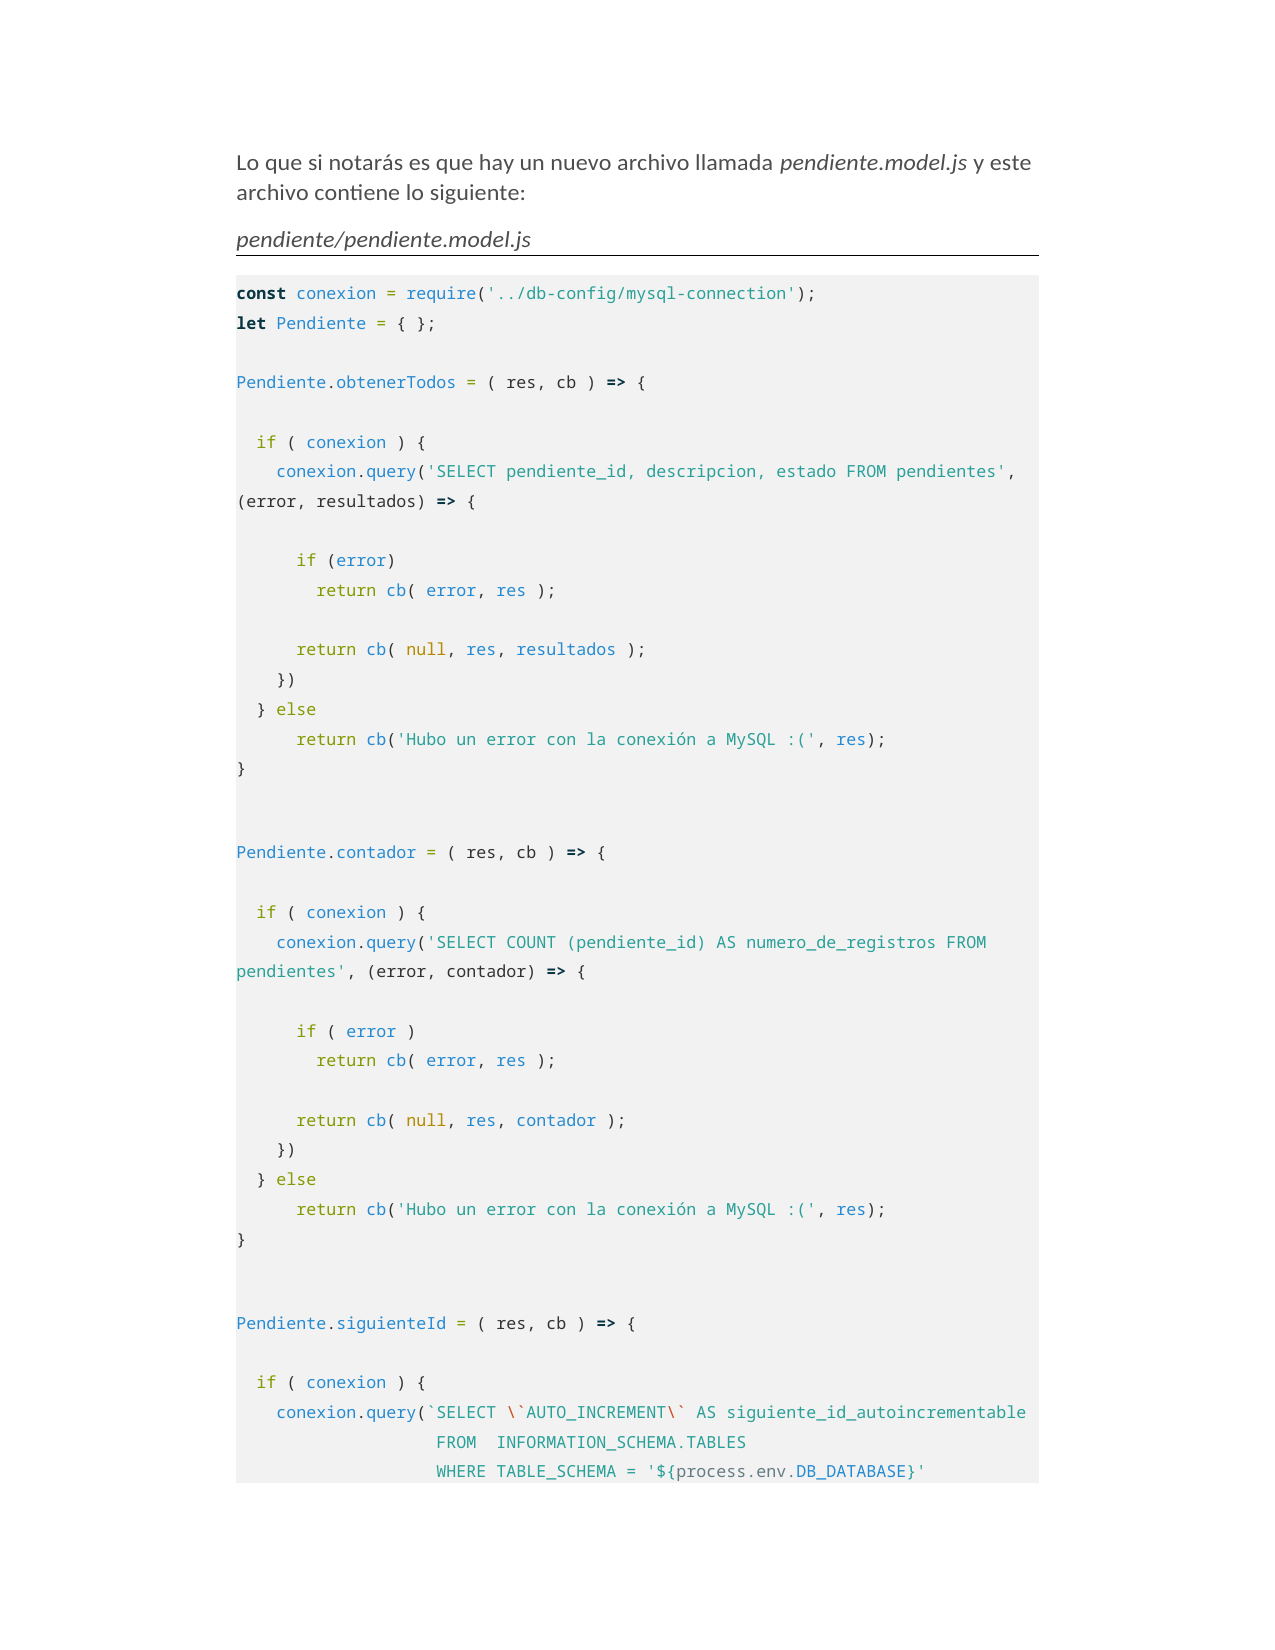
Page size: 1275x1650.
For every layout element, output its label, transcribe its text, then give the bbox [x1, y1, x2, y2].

text return cb( error, res ); [236, 572, 1039, 601]
text } else [236, 690, 1039, 720]
text conexion.query(`SELECT \`AUTO_INCREMENT\` AS siguiente_id_autoincrementable [236, 1393, 1039, 1423]
text return cb('Hubo un error con la conexión a MySQL :(', res); [236, 720, 1039, 750]
text conexion.query('SELECT COUNT (pendiente_id) AS numero_de_registros FROM pendientes', (error, contador) => { [236, 923, 1039, 983]
text return cb( null, res, resultados ); [236, 631, 1039, 661]
text return cb( null, res, contador ); [236, 1101, 1039, 1131]
text Lo que si notarás es que hay un nuevo archivo llamada pendiente.model.js y este archivo contiene lo siguiente: [236, 148, 1039, 206]
text } [236, 1220, 1039, 1250]
text if ( conexion ) { [236, 423, 1039, 453]
text pendiente/pendiente.model.js [236, 225, 1039, 255]
text Pendiente.contador = ( res, cb ) => { [236, 834, 1039, 864]
text const conexion = require('../db-config/mysql-connection'); [236, 275, 1039, 304]
text let Pendiente = { }; [236, 304, 1039, 334]
text if (error) [236, 542, 1039, 572]
text return cb('Hubo un error con la conexión a MySQL :(', res); [236, 1190, 1039, 1220]
text return cb( error, res ); [236, 1042, 1039, 1072]
text if ( conexion ) { [236, 893, 1039, 923]
text }) [236, 1131, 1039, 1161]
text } [236, 750, 1039, 779]
text Pendiente.siguienteId = ( res, cb ) => { [236, 1304, 1039, 1334]
text } else [236, 1161, 1039, 1190]
text Pendiente.obtenerTodos = ( res, cb ) => { [236, 364, 1039, 393]
text WHERE TABLE_SCHEMA = '${process.env.DB_DATABASE}' [236, 1453, 1039, 1483]
text if ( conexion ) { [236, 1364, 1039, 1393]
text conexion.query('SELECT pendiente_id, descripcion, estado FROM pendientes', (error, resultados) => { [236, 453, 1039, 512]
text FROM INFORMATION_SCHEMA.TABLES [236, 1423, 1039, 1453]
text if ( error ) [236, 1012, 1039, 1042]
text }) [236, 661, 1039, 690]
